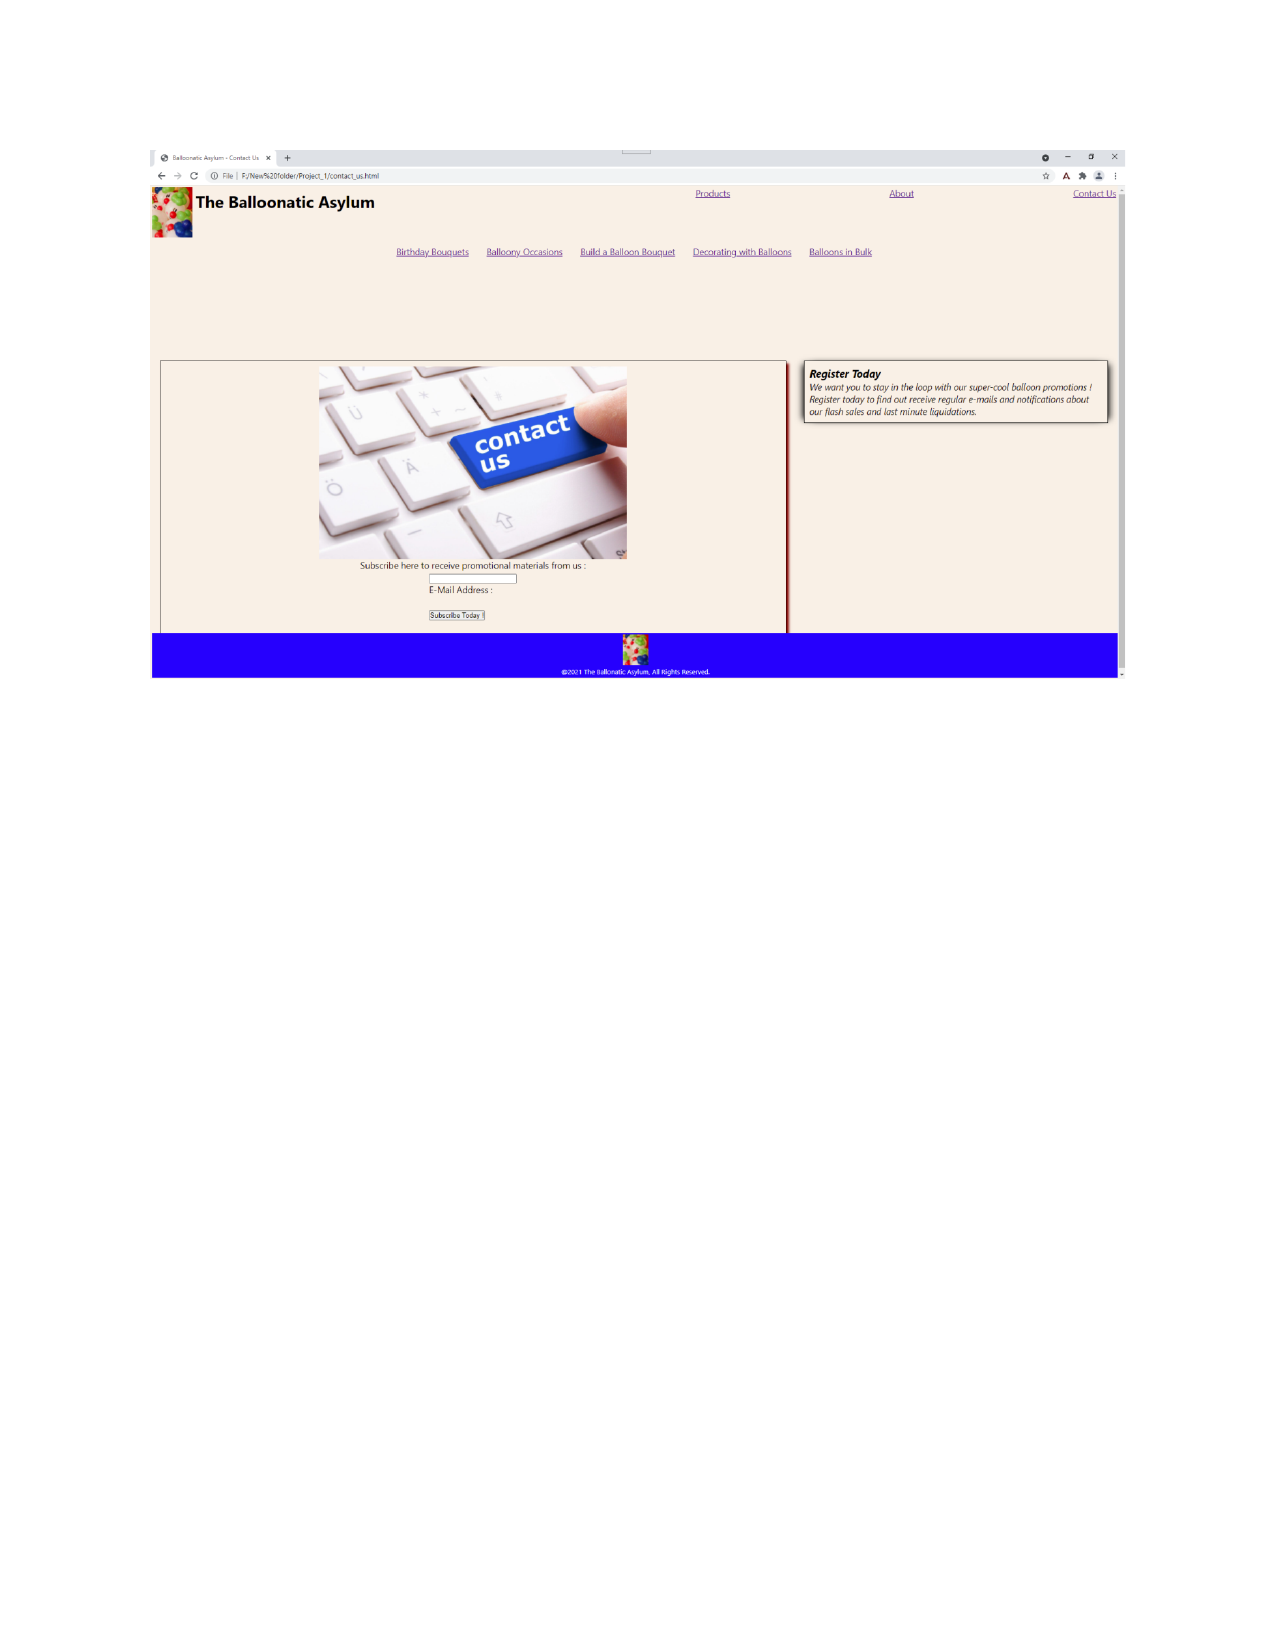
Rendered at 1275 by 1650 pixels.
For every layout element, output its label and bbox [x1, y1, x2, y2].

picture [150, 150, 1125, 679]
